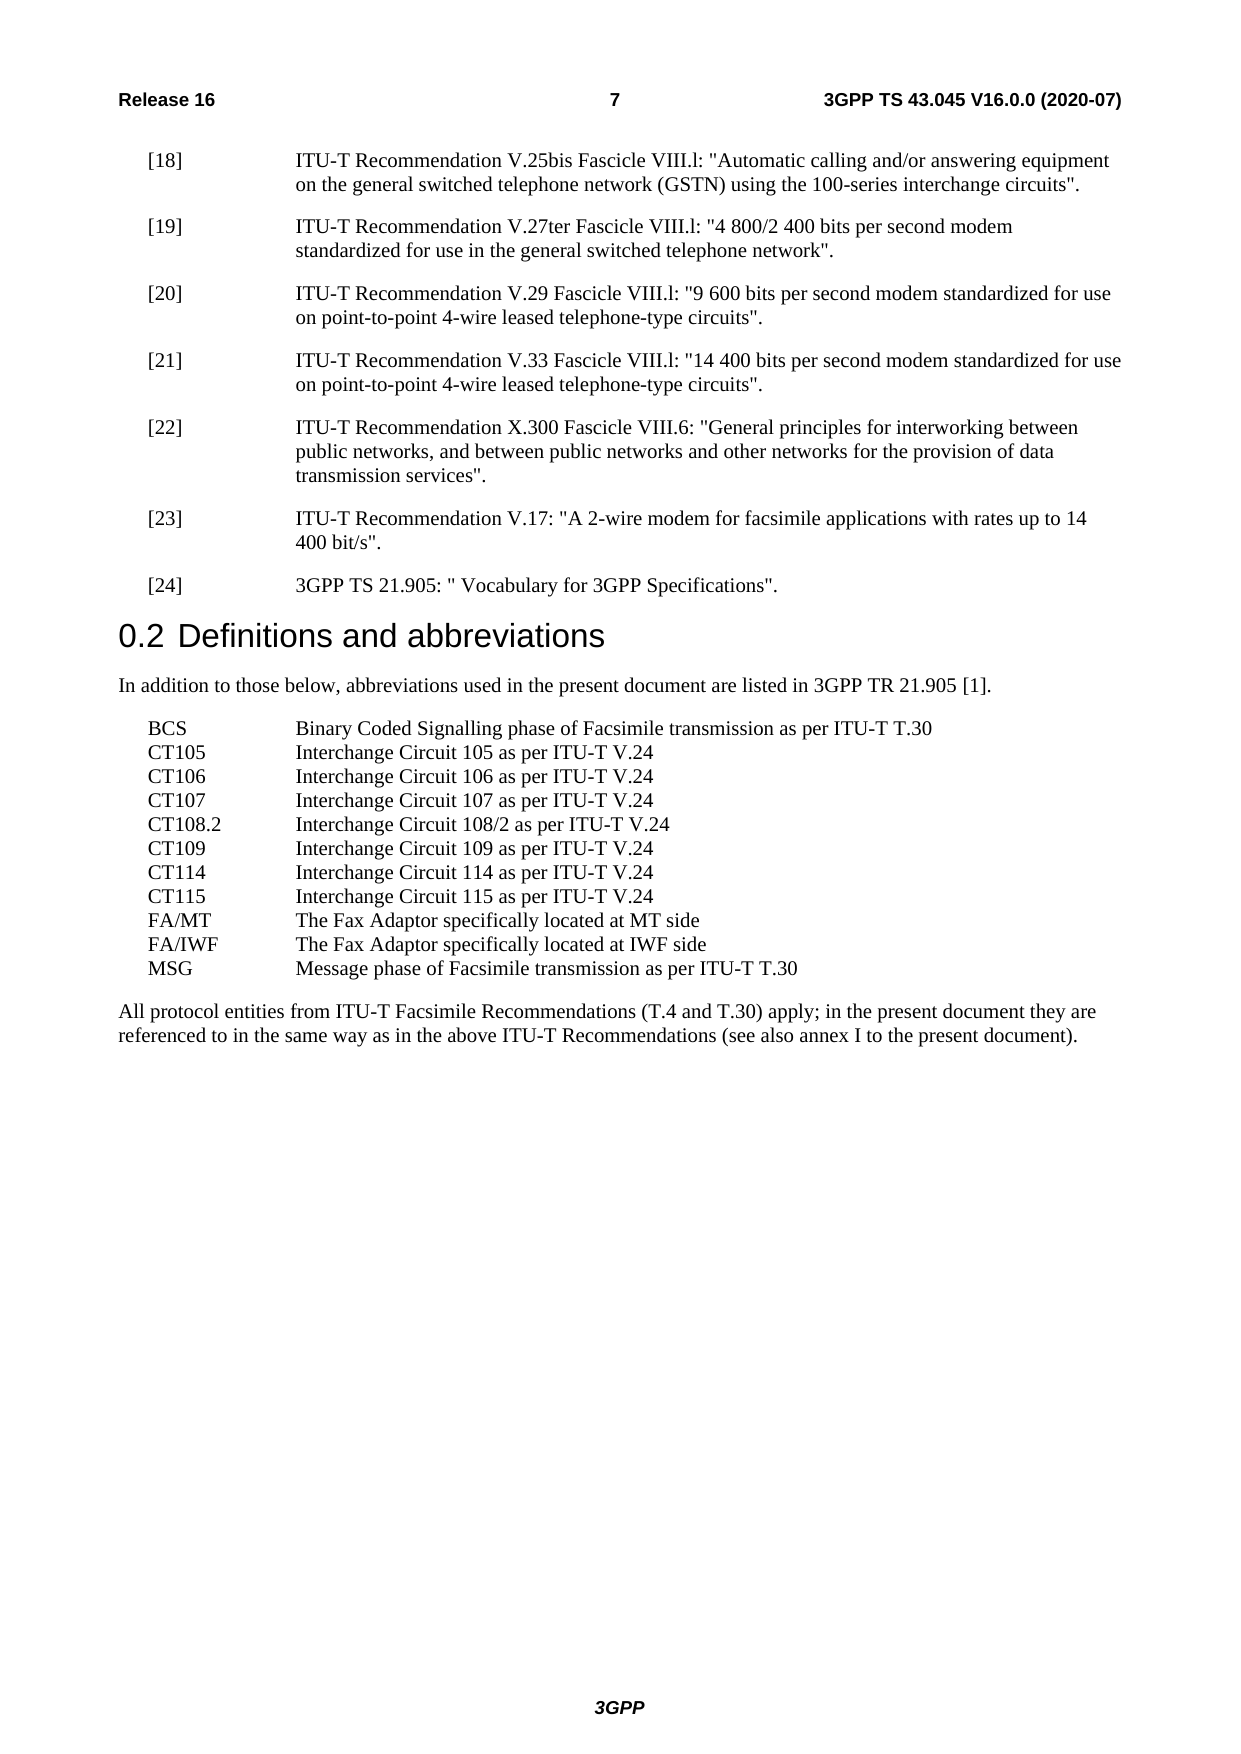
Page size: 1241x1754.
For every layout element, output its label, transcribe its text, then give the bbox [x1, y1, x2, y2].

subtitle 0.2 Definitions and abbreviations [118, 616, 1122, 654]
text CT114 Interchange Circuit 114 as per ITU-T V.24 [148, 860, 1122, 884]
text CT105 Interchange Circuit 105 as per ITU-T V.24 [148, 740, 1122, 764]
text MSG Message phase of Facsimile transmission as per ITU-T T.30 [148, 956, 1122, 980]
text [18] ITU-T Recommendation V.25bis Fascicle VIII.l: "Automatic calling and/or answering equipment on the general switched telephone network (GSTN) using the 100-series interchange circuits". [148, 147, 1122, 196]
text BCS Binary Coded Signalling phase of Facsimile transmission as per ITU-T T.30 [148, 716, 1122, 740]
text All protocol entities from ITU-T Facsimile Recommendations (T.4 and T.30) apply; in the present document they are referenced to in the same way as in the above ITU-T Recommendations (see also annex I to the present document). [118, 999, 1122, 1047]
text [19] ITU-T Recommendation V.27ter Fascicle VIII.l: "4 800/2 400 bits per second modem standardized for use in the general switched telephone network". [148, 214, 1122, 262]
text CT109 Interchange Circuit 109 as per ITU-T V.24 [148, 836, 1122, 860]
text [24] 3GPP TS 21.905: " Vocabulary for 3GPP Specifications". [148, 573, 1122, 597]
text CT115 Interchange Circuit 115 as per ITU-T V.24 [148, 884, 1122, 908]
text [21] ITU-T Recommendation V.33 Fascicle VIII.l: "14 400 bits per second modem standardized for use on point-to-point 4-wire leased telephone-type circuits". [148, 348, 1122, 396]
text FA/MT The Fax Adaptor specifically located at MT side [148, 908, 1122, 932]
text CT106 Interchange Circuit 106 as per ITU-T V.24 [148, 764, 1122, 788]
text CT107 Interchange Circuit 107 as per ITU-T V.24 [148, 788, 1122, 812]
text CT108.2 Interchange Circuit 108/2 as per ITU-T V.24 [148, 812, 1122, 836]
text [23] ITU-T Recommendation V.17: "A 2-wire modem for facsimile applications with rates up to 14 400 bit/s". [148, 506, 1122, 554]
text In addition to those below, abbreviations used in the present document are listed in 3GPP TR 21.905 [1]. [118, 673, 1122, 697]
text [22] ITU-T Recommendation X.300 Fascicle VIII.6: "General principles for interworking between public networks, and between public networks and other networks for the provision of data transmission services". [148, 415, 1122, 487]
text FA/IWF The Fax Adaptor specifically located at IWF side [148, 932, 1122, 956]
text [20] ITU-T Recommendation V.29 Fascicle VIII.l: "9 600 bits per second modem standardized for use on point-to-point 4-wire leased telephone-type circuits". [148, 281, 1122, 329]
